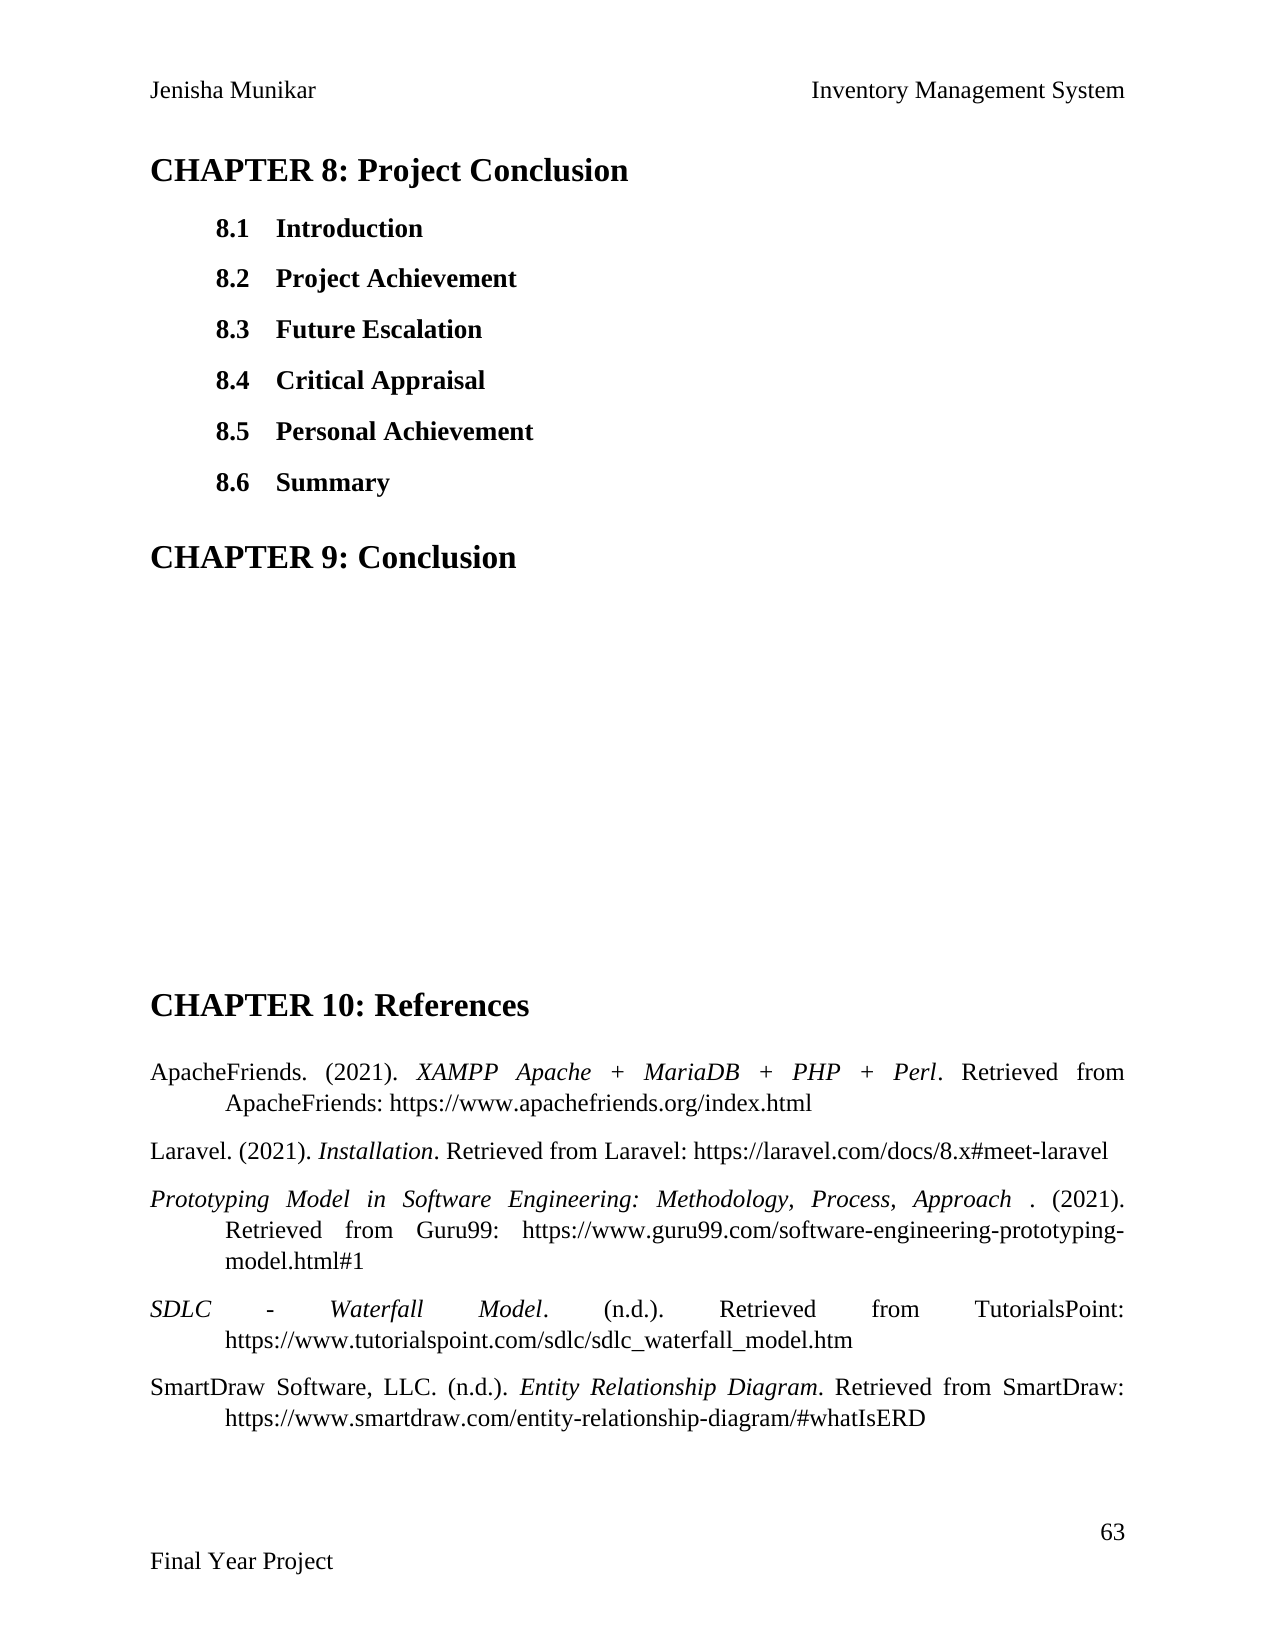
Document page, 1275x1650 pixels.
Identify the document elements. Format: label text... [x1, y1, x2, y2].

subtitle Future Escalation [216, 313, 1125, 344]
subtitle Introduction [216, 212, 1125, 243]
subtitle Project Achievement [216, 262, 1125, 294]
subtitle Summary [216, 466, 1125, 497]
subtitle Personal Achievement [216, 415, 1125, 446]
subtitle Conclusion [150, 537, 1125, 576]
subtitle Critical Appraisal [216, 364, 1125, 395]
subtitle Project Conclusion [150, 150, 1125, 188]
